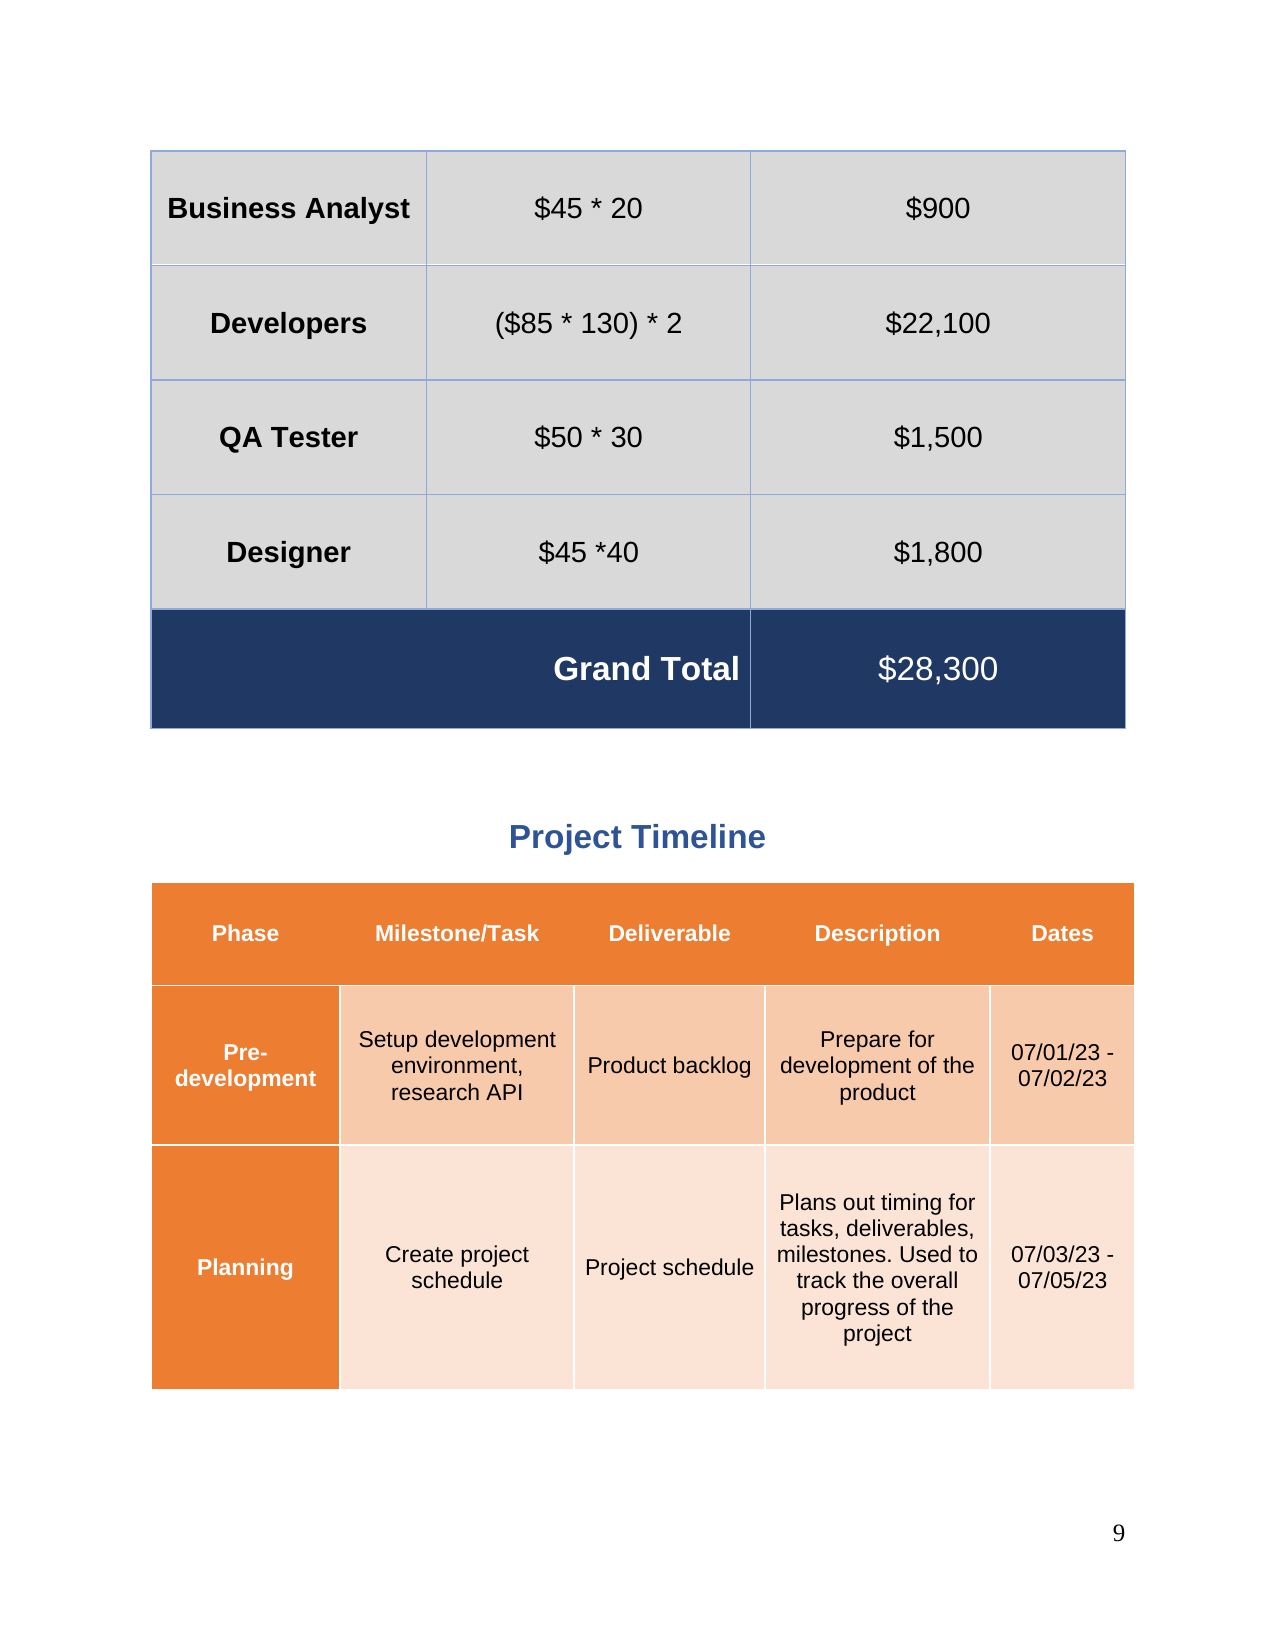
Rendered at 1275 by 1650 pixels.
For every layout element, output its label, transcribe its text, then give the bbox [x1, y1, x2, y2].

table_cell $45 * 20 [427, 152, 750, 264]
table_cell Designer [152, 495, 426, 608]
table_cell Developers [152, 266, 426, 379]
table_header Dates [990, 883, 1134, 985]
table_cell Pre-development [152, 986, 339, 1144]
table_cell Project schedule [575, 1146, 764, 1389]
table_cell Business Analyst [152, 152, 426, 264]
table_cell ($85 * 130) * 2 [427, 266, 750, 379]
table_cell $50 * 30 [427, 381, 750, 494]
table_cell $1,800 [751, 495, 1125, 608]
table_cell Plans out timing for tasks, deliverables, milestones. Used to track the overall progress of the project [766, 1146, 989, 1389]
table_header Milestone/Task [340, 883, 574, 985]
table_cell Grand Total [152, 610, 750, 728]
text Project Timeline [150, 818, 1125, 856]
table_cell Prepare for development of the product [766, 986, 989, 1144]
table_cell Create project schedule [341, 1146, 573, 1389]
table_cell Setup development environment, research API [341, 986, 573, 1144]
table_header Description [765, 883, 990, 985]
table_cell $45 *40 [427, 495, 750, 608]
table_cell Planning [152, 1146, 339, 1389]
table_cell $22,100 [751, 266, 1125, 379]
table_header Phase [152, 883, 340, 985]
table_cell $1,500 [751, 381, 1125, 494]
table_cell $28,300 [751, 610, 1125, 728]
table_cell 07/03/23 - 07/05/23 [991, 1146, 1134, 1389]
table_cell Product backlog [575, 986, 764, 1144]
table_header Deliverable [574, 883, 765, 985]
table_cell 07/01/23 - 07/02/23 [991, 986, 1134, 1144]
table_cell QA Tester [152, 381, 426, 494]
table_cell $900 [751, 152, 1125, 264]
